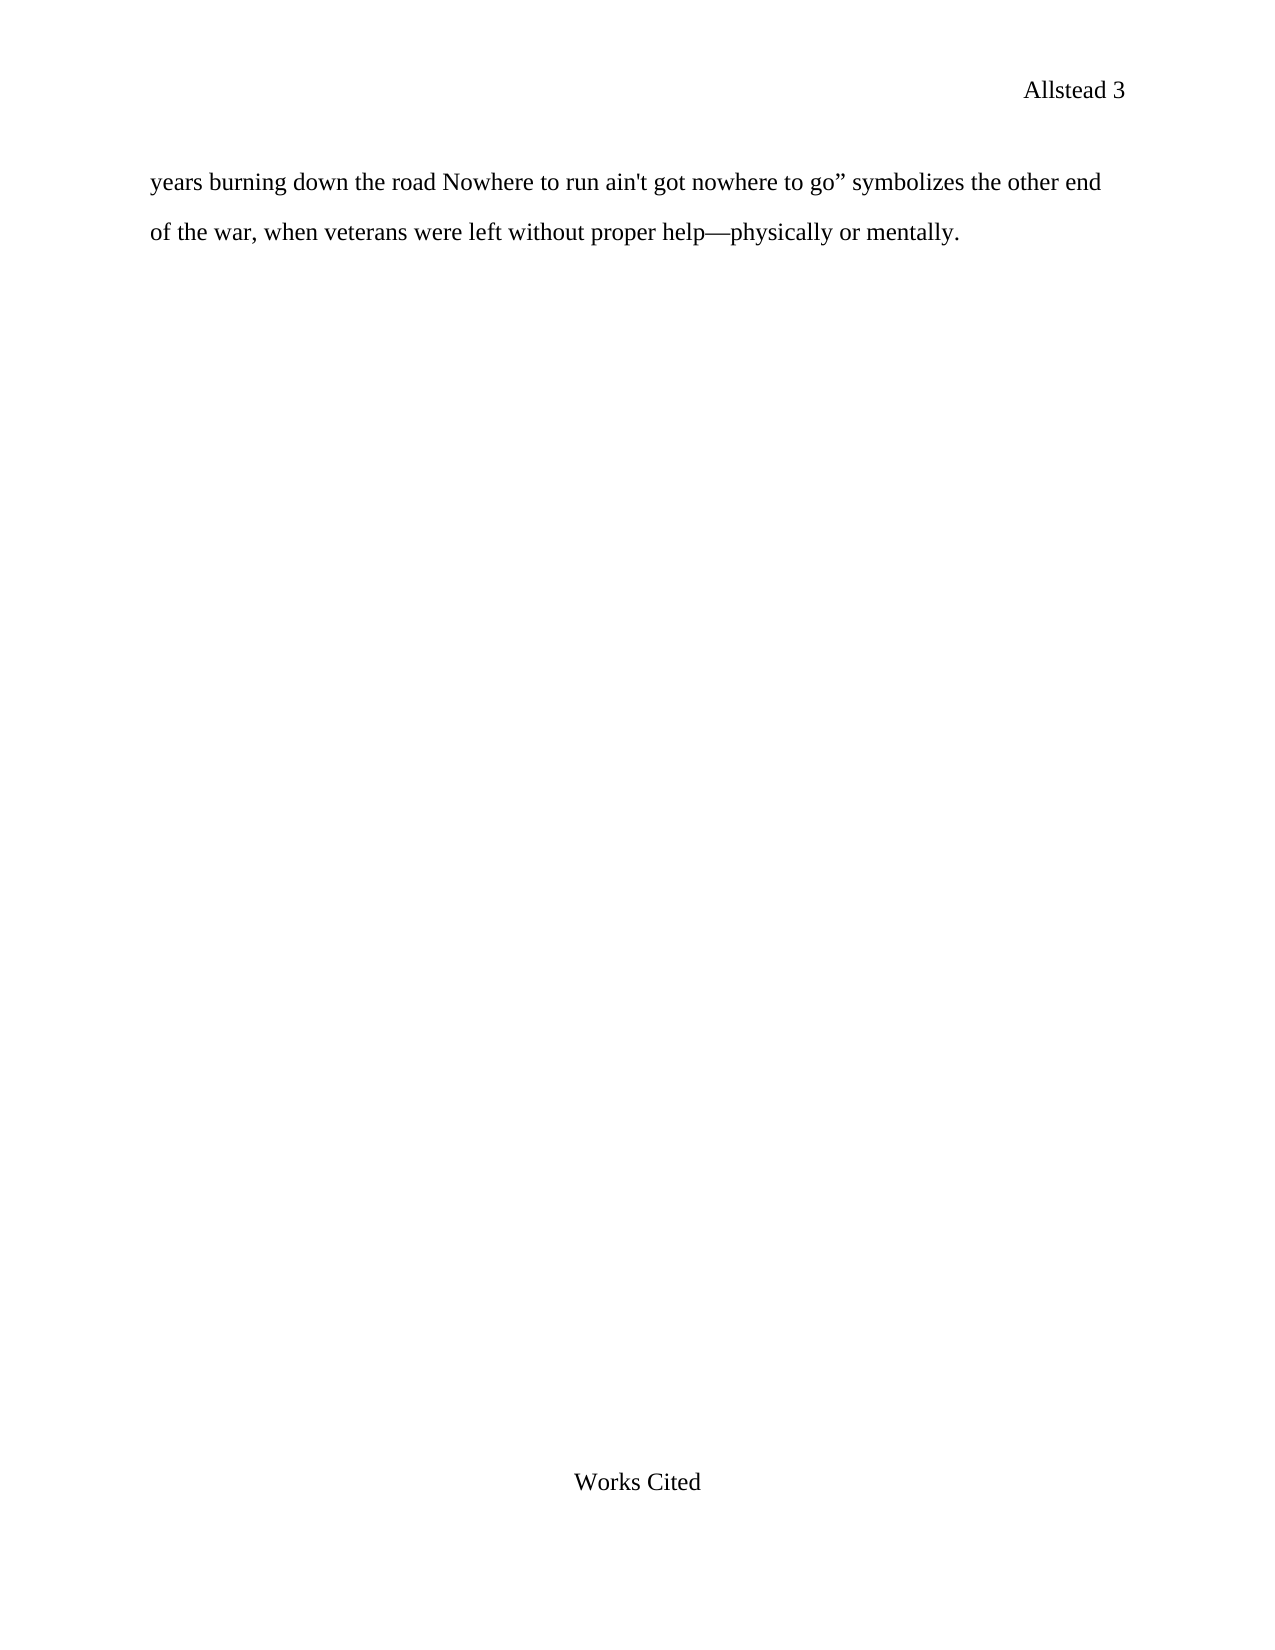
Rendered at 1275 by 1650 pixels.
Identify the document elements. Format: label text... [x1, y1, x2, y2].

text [150, 150, 1125, 250]
text Works Cited [150, 1450, 1125, 1500]
